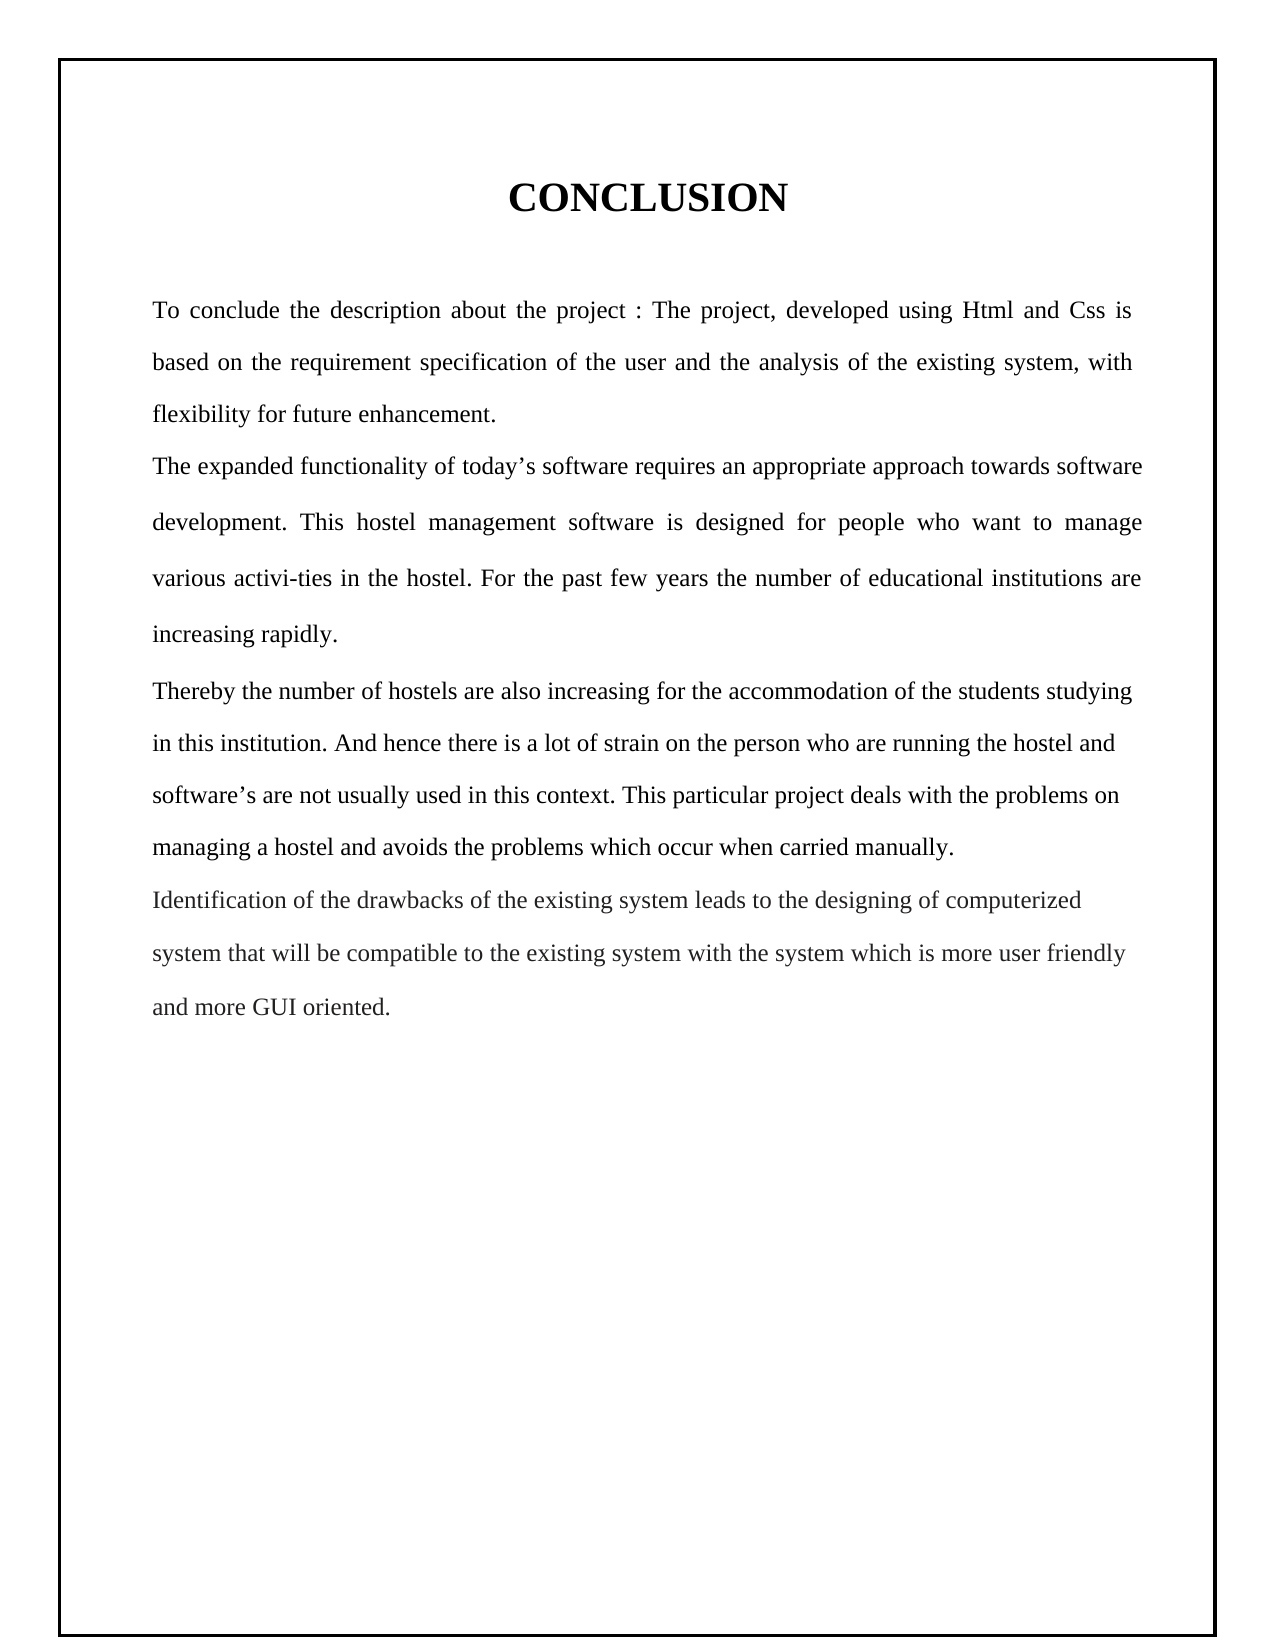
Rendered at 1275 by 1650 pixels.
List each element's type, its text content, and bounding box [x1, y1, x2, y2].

subtitle CONCLUSION [96, 172, 1200, 220]
text Identification of the drawbacks of the existing system leads to the designing of computerized system that will be compatible to the existing system with the system which is more user friendly and more GUI oriented. [152, 885, 1147, 1020]
text The expanded functionality of today’s software requires an appropriate approach towards software development. This hostel management software is designed for people who want to manage various activi-ties in the hostel. For the past few years the number of educational institutions are increasing rapidly. [152, 451, 1144, 648]
text Thereby the number of hostels are also increasing for the accommodation of the students studying in this institution. And hence there is a lot of strain on the person who are running the hostel and software’s are not usually used in this context. This particular project deals with the problems on managing a hostel and avoids the problems which occur when carried manually. [152, 676, 1145, 861]
text To conclude the description about the project : The project, developed using Html and Css is based on the requirement specification of the user and the analysis of the existing system, with flexibility for future enhancement. [152, 295, 1133, 428]
